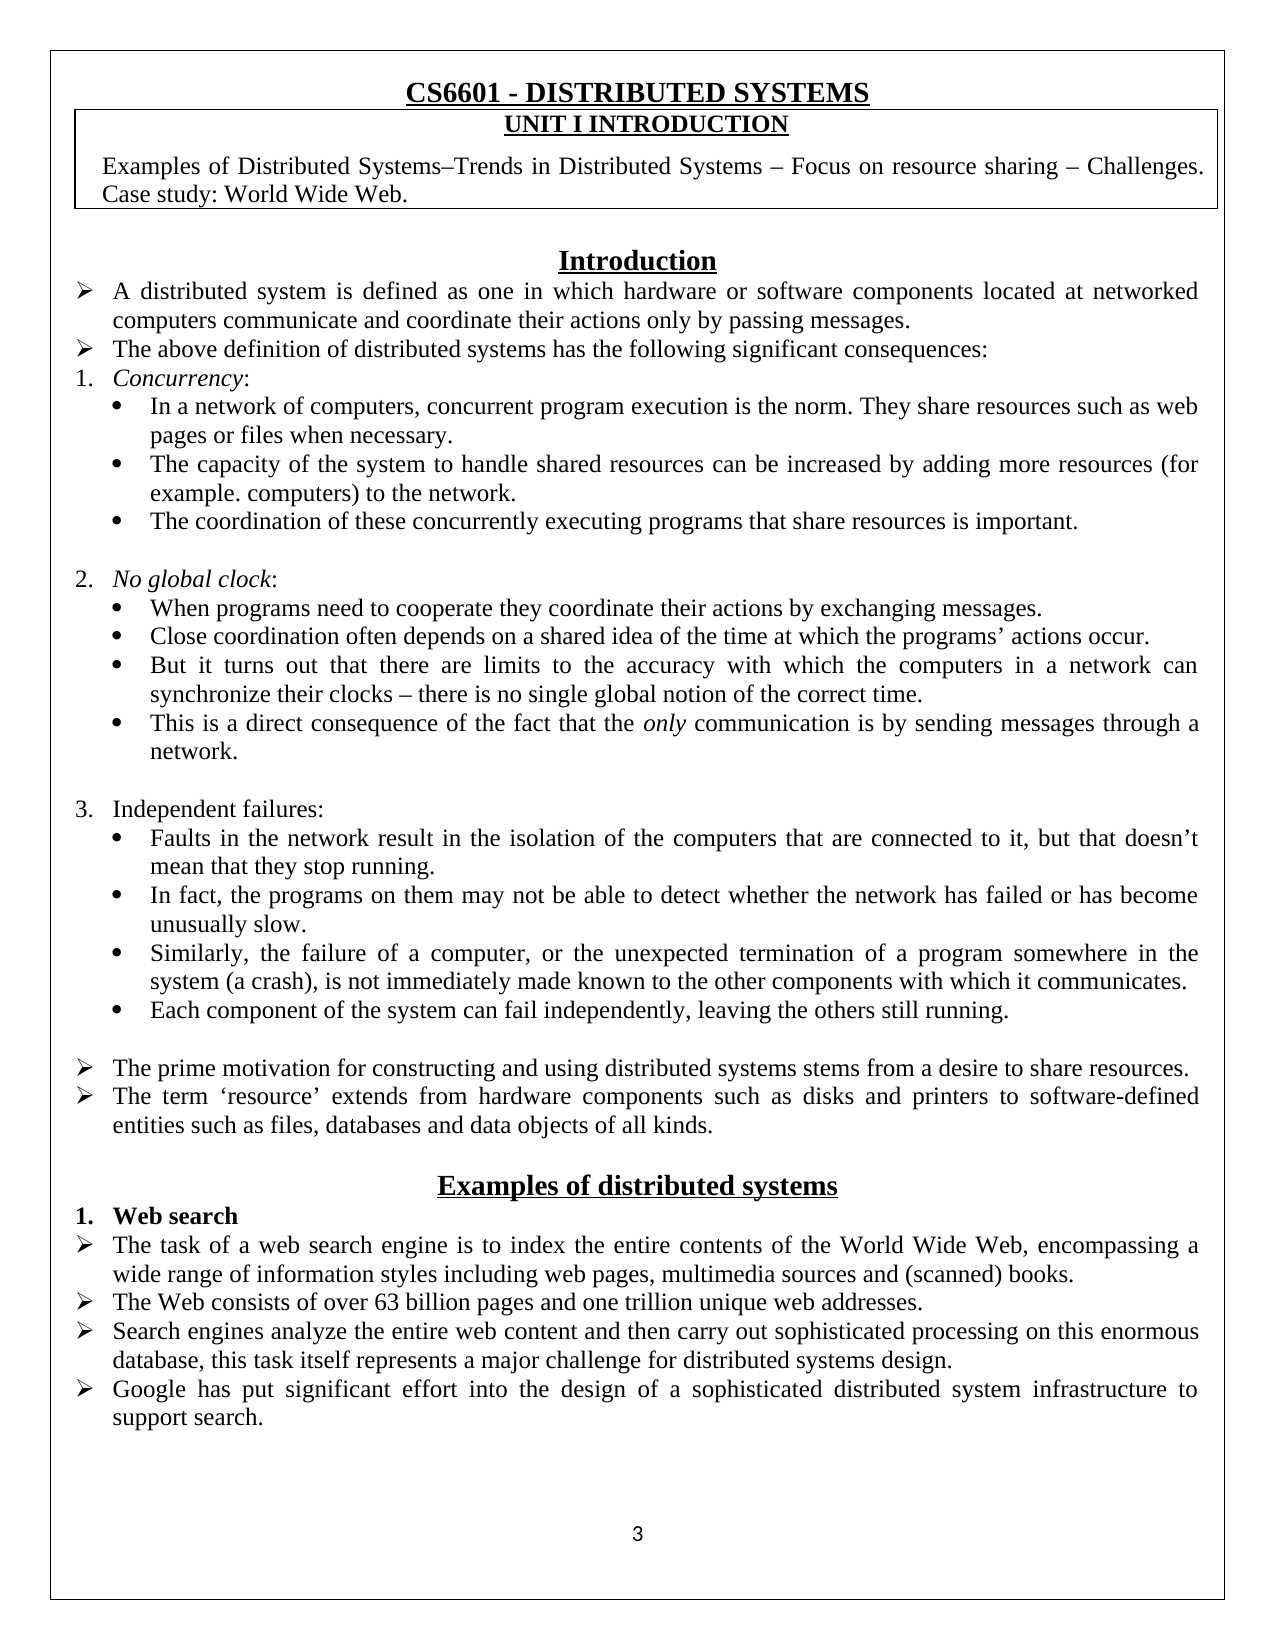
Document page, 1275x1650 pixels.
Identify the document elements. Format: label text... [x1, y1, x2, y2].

list Close coordination often depends on a shared idea of the time at which the programs’ actions occur. [112, 621, 1200, 650]
list In fact, the programs on them may not be able to detect whether the network has failed or has become unusually slow. [112, 880, 1200, 938]
list But it turns out that there are limits to the accuracy with which the computers in a network can synchronize their clocks – there is no single global notion of the correct time. [112, 650, 1200, 708]
list Concurrency: [75, 363, 1200, 391]
table_header UNIT I INTRODUCTION Examples of Distributed Systems–Trends in Distributed Systems – Focus on resource sharing – Challenges. Case study: World Wide Web. [76, 110, 1217, 208]
list Each component of the system can fail independently, leaving the others still running. [112, 995, 1200, 1024]
list The capacity of the system to handle shared resources can be increased by adding more resources (for example. computers) to the network. [112, 449, 1200, 506]
list Independent failures: [75, 794, 1200, 823]
list Google has put significant effort into the design of a sophisticated distributed system infrastructure to support search. [75, 1374, 1200, 1431]
list No global clock: [75, 564, 1200, 593]
list When programs need to cooperate they coordinate their actions by exchanging messages. [112, 593, 1200, 621]
list Similarly, the failure of a computer, or the unexpected termination of a program somewhere in the system (a crash), is not immediately made known to the other components with which it communicates. [112, 938, 1200, 995]
list The above definition of distributed systems has the following significant consequences: [75, 334, 1200, 363]
text Examples of distributed systems [75, 1168, 1200, 1201]
list The prime motivation for constructing and using distributed systems stems from a desire to share resources. [75, 1053, 1200, 1081]
list Search engines analyze the entire web content and then carry out sophisticated processing on this enormous database, this task itself represents a major challenge for distributed systems design. [75, 1316, 1200, 1374]
list The Web consists of over 63 billion pages and one trillion unique web addresses. [75, 1287, 1200, 1316]
list The task of a web search engine is to index the entire contents of the World Wide Web, encompassing a wide range of information styles including web pages, multimedia sources and (scanned) books. [75, 1230, 1200, 1287]
list The term ‘resource’ extends from hardware components such as disks and printers to software-defined entities such as files, databases and data objects of all kinds. [75, 1081, 1200, 1139]
text Introduction [75, 243, 1200, 276]
list A distributed system is defined as one in which hardware or software components located at networked computers communicate and coordinate their actions only by passing messages. [75, 276, 1200, 334]
list Web search [75, 1201, 1200, 1230]
list Faults in the network result in the isolation of the computers that are connected to it, but that doesn’t mean that they stop running. [112, 823, 1200, 880]
list This is a direct consequence of the fact that the only communication is by sending messages through a network. [112, 708, 1200, 765]
text CS6601 - DISTRIBUTED SYSTEMS [75, 75, 1200, 108]
list In a network of computers, concurrent program execution is the norm. They share resources such as web pages or files when necessary. [112, 391, 1200, 449]
list The coordination of these concurrently executing programs that share resources is important. [112, 506, 1200, 535]
